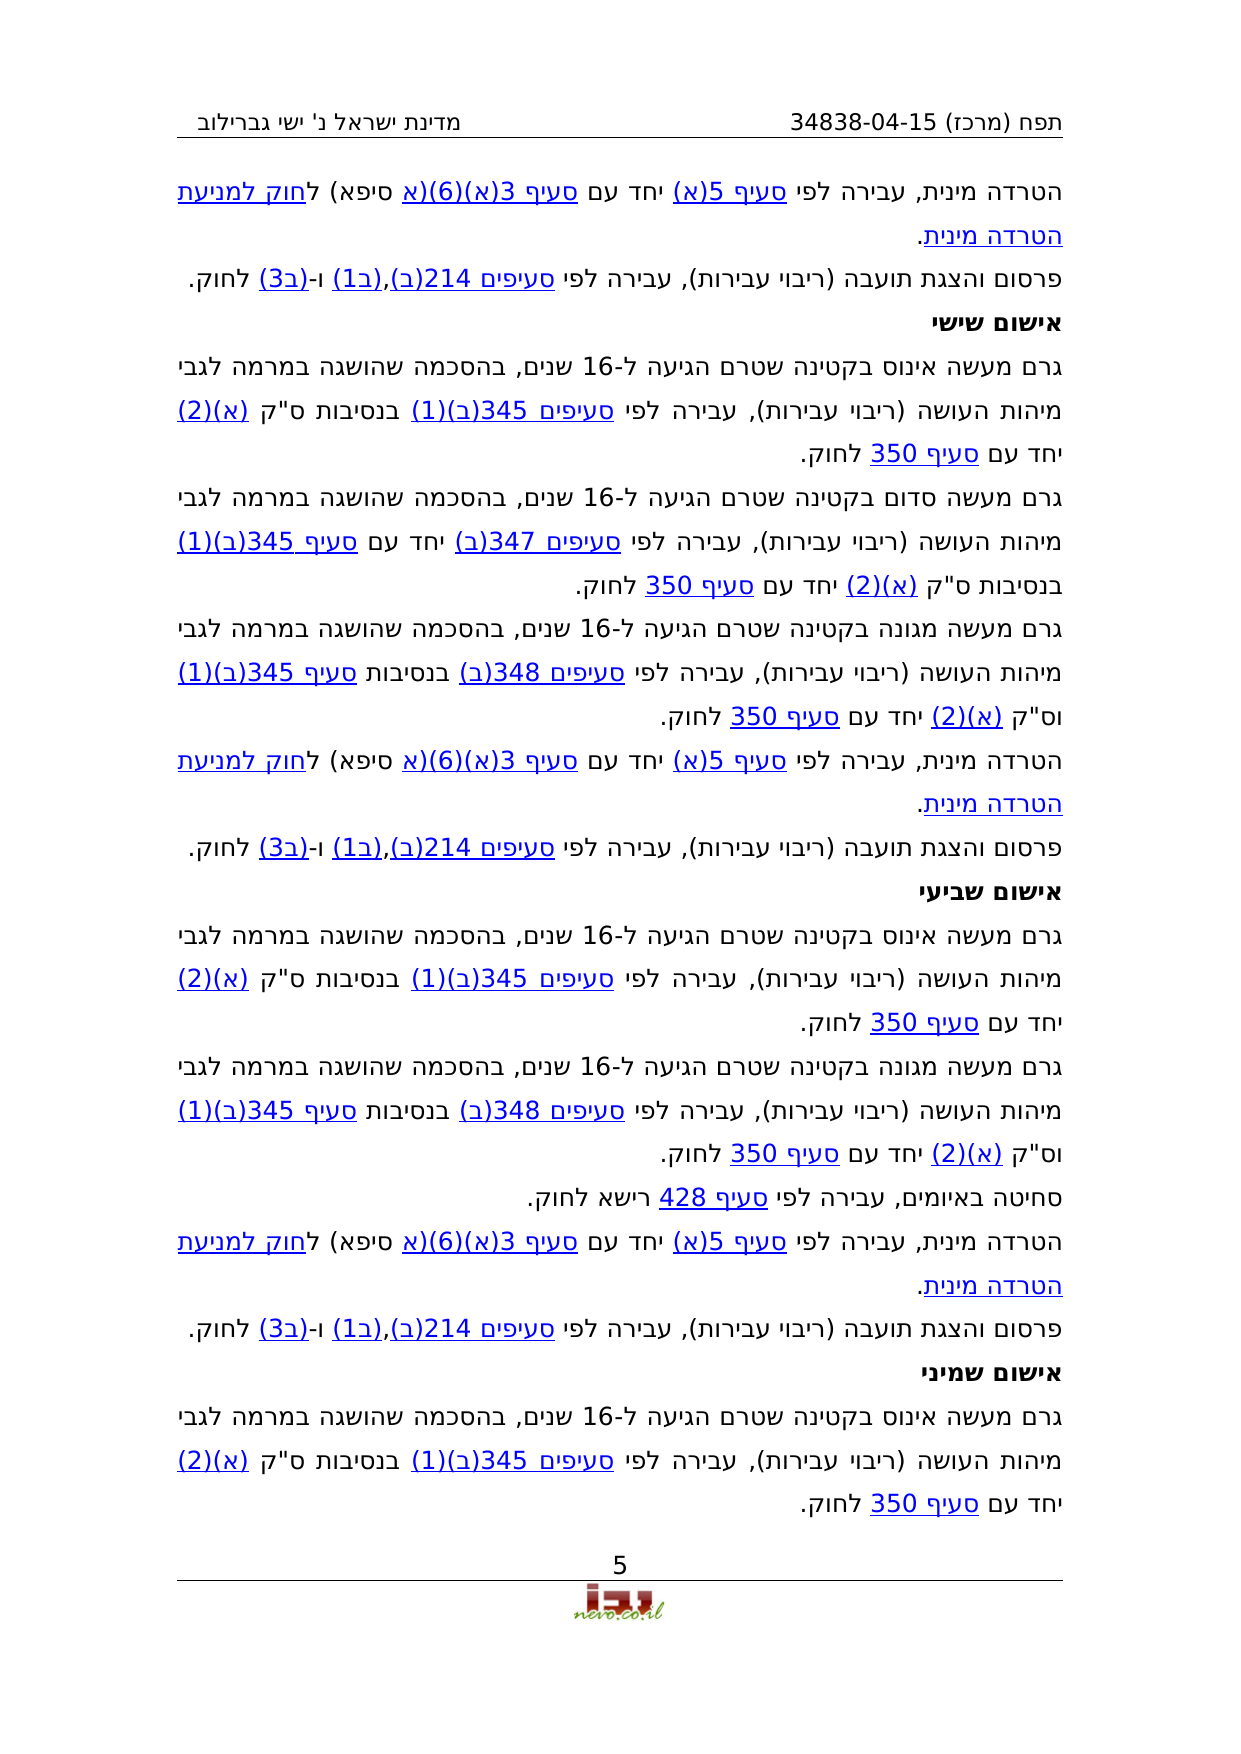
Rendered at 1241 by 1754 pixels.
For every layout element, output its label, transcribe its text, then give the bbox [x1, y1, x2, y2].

text פרסום והצגת תועבה (ריבוי עבירות), עבירה לפי סעיפים 214(ב),(ב1) ו-(ב3) לחוק. [177, 265, 1063, 294]
text סחיטה באיומים, עבירה לפי סעיף 428 רישא לחוק. [177, 1183, 1063, 1213]
text גרם מעשה אינוס בקטינה שטרם הגיעה ל-16 שנים, בהסכמה שהושגה במרמה לגבי מיהות העושה (ריבוי עבירות), עבירה לפי סעיפים 345(ב)(1) בנסיבות ס"ק (א)(2) יחד עם סעיף 350 לחוק. [177, 352, 1063, 469]
text גרם מעשה מגונה בקטינה שטרם הגיעה ל-16 שנים, בהסכמה שהושגה במרמה לגבי מיהות העושה (ריבוי עבירות), עבירה לפי סעיפים 348(ב) בנסיבות סעיף 345(ב)(1) וס"ק (א)(2) יחד עם סעיף 350 לחוק. [177, 615, 1063, 731]
text הטרדה מינית, עבירה לפי סעיף 5(א) יחד עם סעיף 3(א)(6)(א סיפא) לחוק למניעת הטרדה מינית. [177, 177, 1063, 250]
text פרסום והצגת תועבה (ריבוי עבירות), עבירה לפי סעיפים 214(ב),(ב1) ו-(ב3) לחוק. [177, 833, 1063, 863]
text אישום שישי [177, 308, 1063, 338]
text גרם מעשה מגונה בקטינה שטרם הגיעה ל-16 שנים, בהסכמה שהושגה במרמה לגבי מיהות העושה (ריבוי עבירות), עבירה לפי סעיפים 348(ב) בנסיבות סעיף 345(ב)(1) וס"ק (א)(2) יחד עם סעיף 350 לחוק. [177, 1052, 1063, 1169]
text גרם מעשה אינוס בקטינה שטרם הגיעה ל-16 שנים, בהסכמה שהושגה במרמה לגבי מיהות העושה (ריבוי עבירות), עבירה לפי סעיפים 345(ב)(1) בנסיבות ס"ק (א)(2) יחד עם סעיף 350 לחוק. [177, 921, 1063, 1038]
text גרם מעשה אינוס בקטינה שטרם הגיעה ל-16 שנים, בהסכמה שהושגה במרמה לגבי מיהות העושה (ריבוי עבירות), עבירה לפי סעיפים 345(ב)(1) בנסיבות ס"ק (א)(2) יחד עם סעיף 350 לחוק. [177, 1402, 1063, 1519]
text הטרדה מינית, עבירה לפי סעיף 5(א) יחד עם סעיף 3(א)(6)(א סיפא) לחוק למניעת הטרדה מינית. [177, 746, 1063, 819]
picture [574, 1583, 666, 1621]
text אישום שמיני [177, 1358, 1063, 1388]
text גרם מעשה סדום בקטינה שטרם הגיעה ל-16 שנים, בהסכמה שהושגה במרמה לגבי מיהות העושה (ריבוי עבירות), עבירה לפי סעיפים 347(ב) יחד עם סעיף 345(ב)(1) בנסיבות ס"ק (א)(2) יחד עם סעיף 350 לחוק. [177, 483, 1063, 600]
text אישום שביעי [177, 877, 1063, 906]
text פרסום והצגת תועבה (ריבוי עבירות), עבירה לפי סעיפים 214(ב),(ב1) ו-(ב3) לחוק. [177, 1315, 1063, 1344]
text הטרדה מינית, עבירה לפי סעיף 5(א) יחד עם סעיף 3(א)(6)(א סיפא) לחוק למניעת הטרדה מינית. [177, 1227, 1063, 1300]
